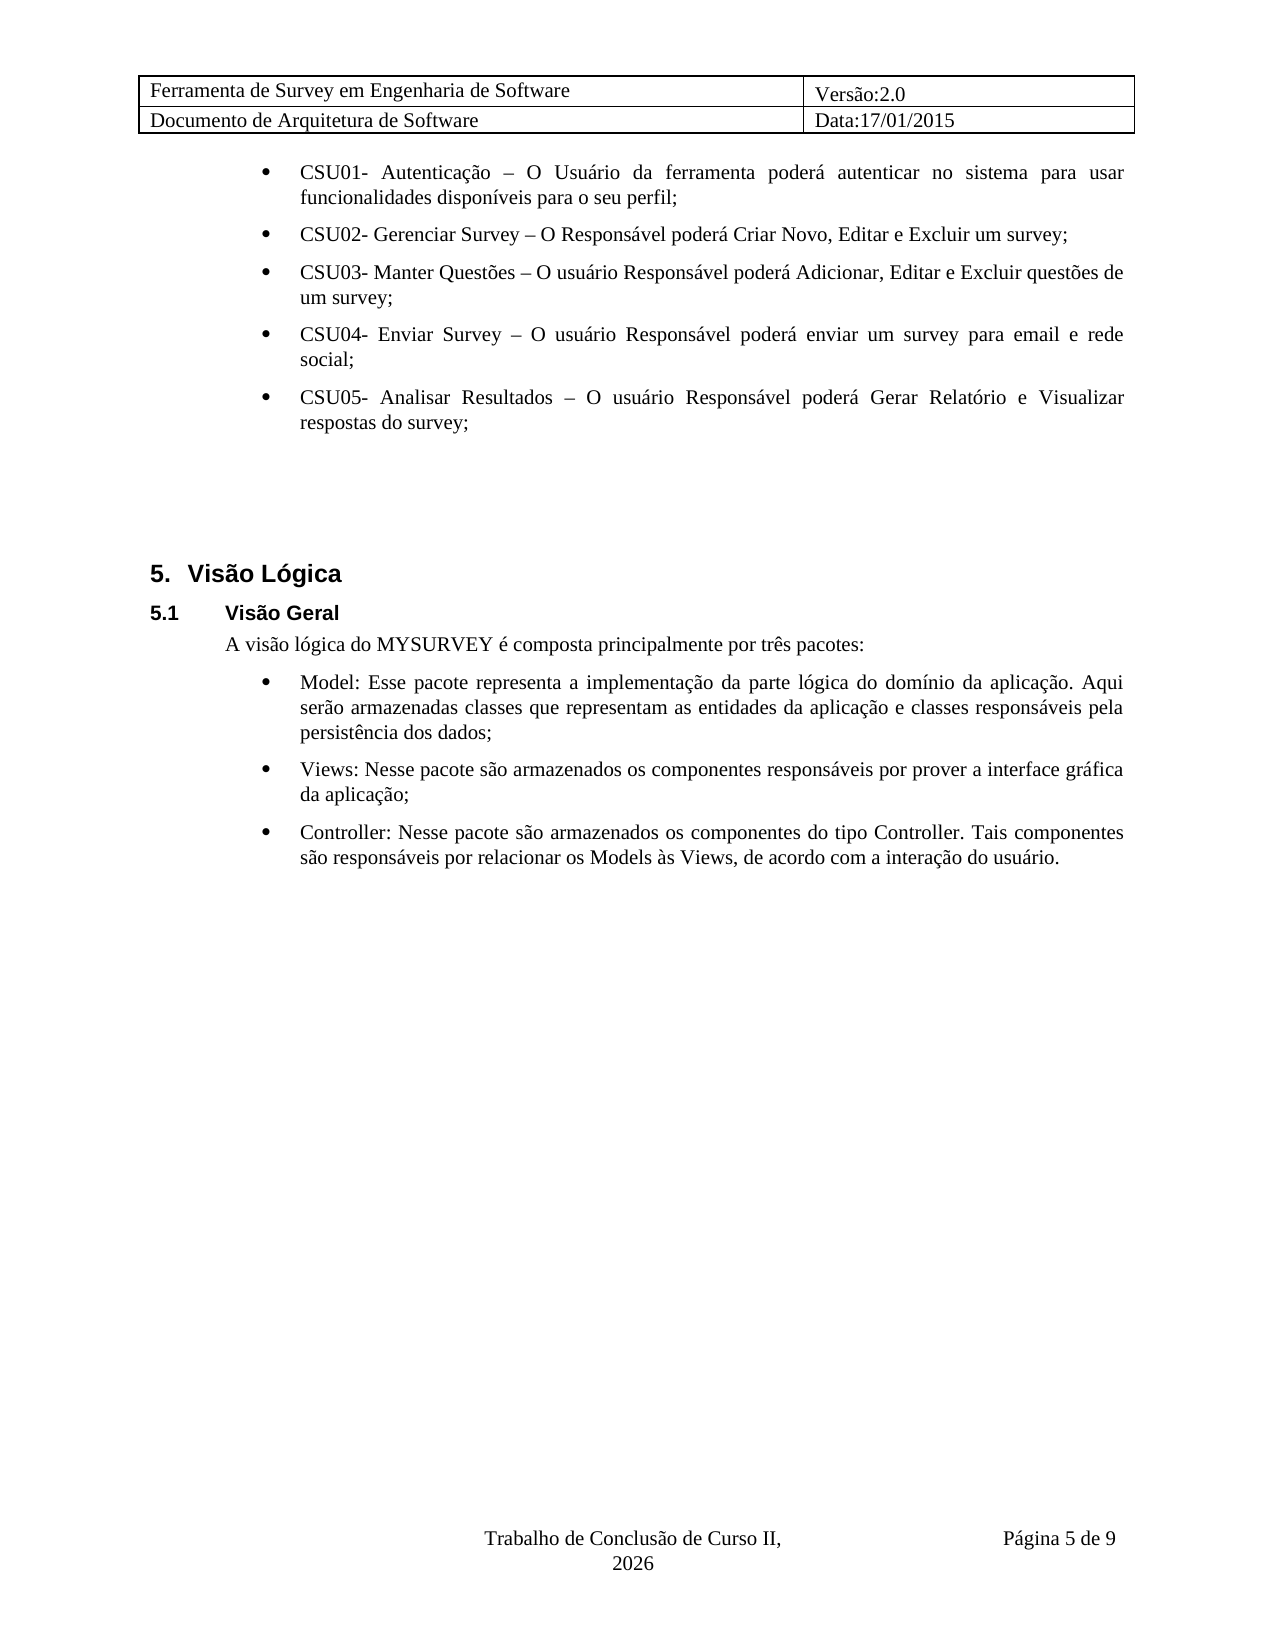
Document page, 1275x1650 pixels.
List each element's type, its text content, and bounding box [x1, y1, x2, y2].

list Model: Esse pacote representa a implementação da parte lógica do domínio da aplicação. Aqui serão armazenadas classes que representam as entidades da aplicação e classes responsáveis pela persistência dos dados; [262, 669, 1125, 744]
list Controller: Nesse pacote são armazenados os componentes do tipo Controller. Tais componentes são responsáveis por relacionar os Models às Views, de acordo com a interação do usuário. [262, 819, 1125, 869]
list Views: Nesse pacote são armazenados os componentes responsáveis por prover a interface gráfica da aplicação; [262, 756, 1125, 806]
text A visão lógica do MYSURVEY é composta principalmente por três pacotes: [225, 631, 1125, 656]
list CSU02- Gerenciar Survey – O Responsável poderá Criar Novo, Editar e Excluir um survey; [262, 221, 1125, 246]
list CSU04- Enviar Survey – O usuário Responsável poderá enviar um survey para email e rede social; [262, 321, 1125, 371]
list CSU03- Manter Questões – O usuário Responsável poderá Adicionar, Editar e Excluir questões de um survey; [262, 259, 1125, 309]
list CSU01- Autenticação – O Usuário da ferramenta poderá autenticar no sistema para usar funcionalidades disponíveis para o seu perfil; [262, 159, 1125, 209]
list CSU05- Analisar Resultados – O usuário Responsável poderá Gerar Relatório e Visualizar respostas do survey; [262, 384, 1125, 434]
subtitle Visão Geral [150, 600, 1125, 625]
subtitle Visão Lógica [150, 559, 1125, 588]
